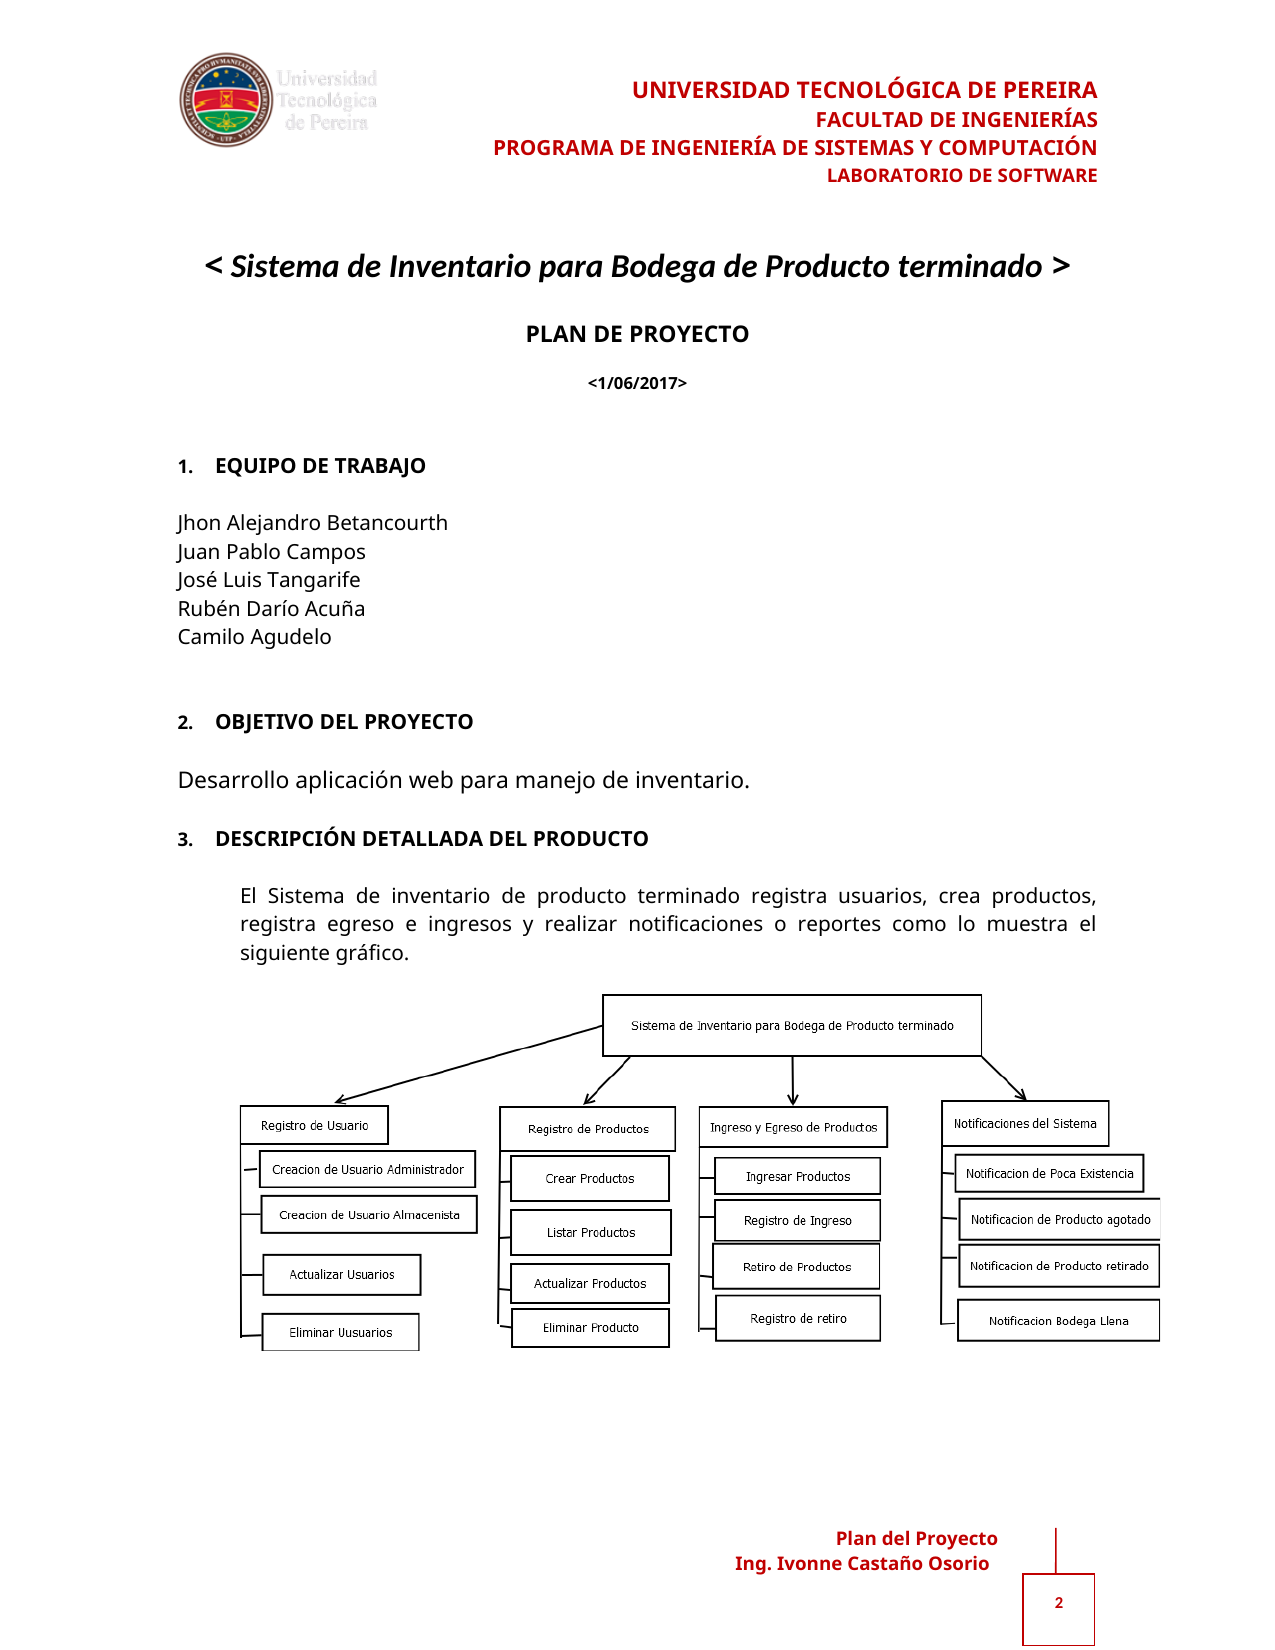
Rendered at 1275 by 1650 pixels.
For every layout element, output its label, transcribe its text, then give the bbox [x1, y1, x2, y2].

text PLAN DE PROYECTO [177, 318, 1098, 349]
text <1/06/2017> [177, 372, 1098, 395]
text Juan Pablo Campos [177, 537, 1098, 565]
text < Sistema de Inventario para Bodega de Producto terminado > [177, 241, 1098, 287]
list EQUIPO DE TRABAJO [177, 452, 1098, 480]
list OBJETIVO DEL PROYECTO [177, 707, 1098, 736]
list DESCRIPCIÓN DETALLADA DEL PRODUCTO [177, 824, 1098, 852]
text Jhon Alejandro Betancourth [177, 508, 1098, 537]
text El Sistema de inventario de producto terminado registra usuarios, crea productos, registra egreso e ingresos y realizar notificaciones o reportes como lo muestra el siguiente gráfico. [240, 881, 1098, 966]
text Desarrollo aplicación web para manejo de inventario. [177, 764, 1098, 796]
text Rubén Darío Acuña [177, 594, 1098, 622]
text Camilo Agudelo [177, 622, 1098, 651]
picture [239, 994, 1161, 1351]
picture [177, 49, 379, 151]
text José Luis Tangarife [177, 565, 1098, 594]
